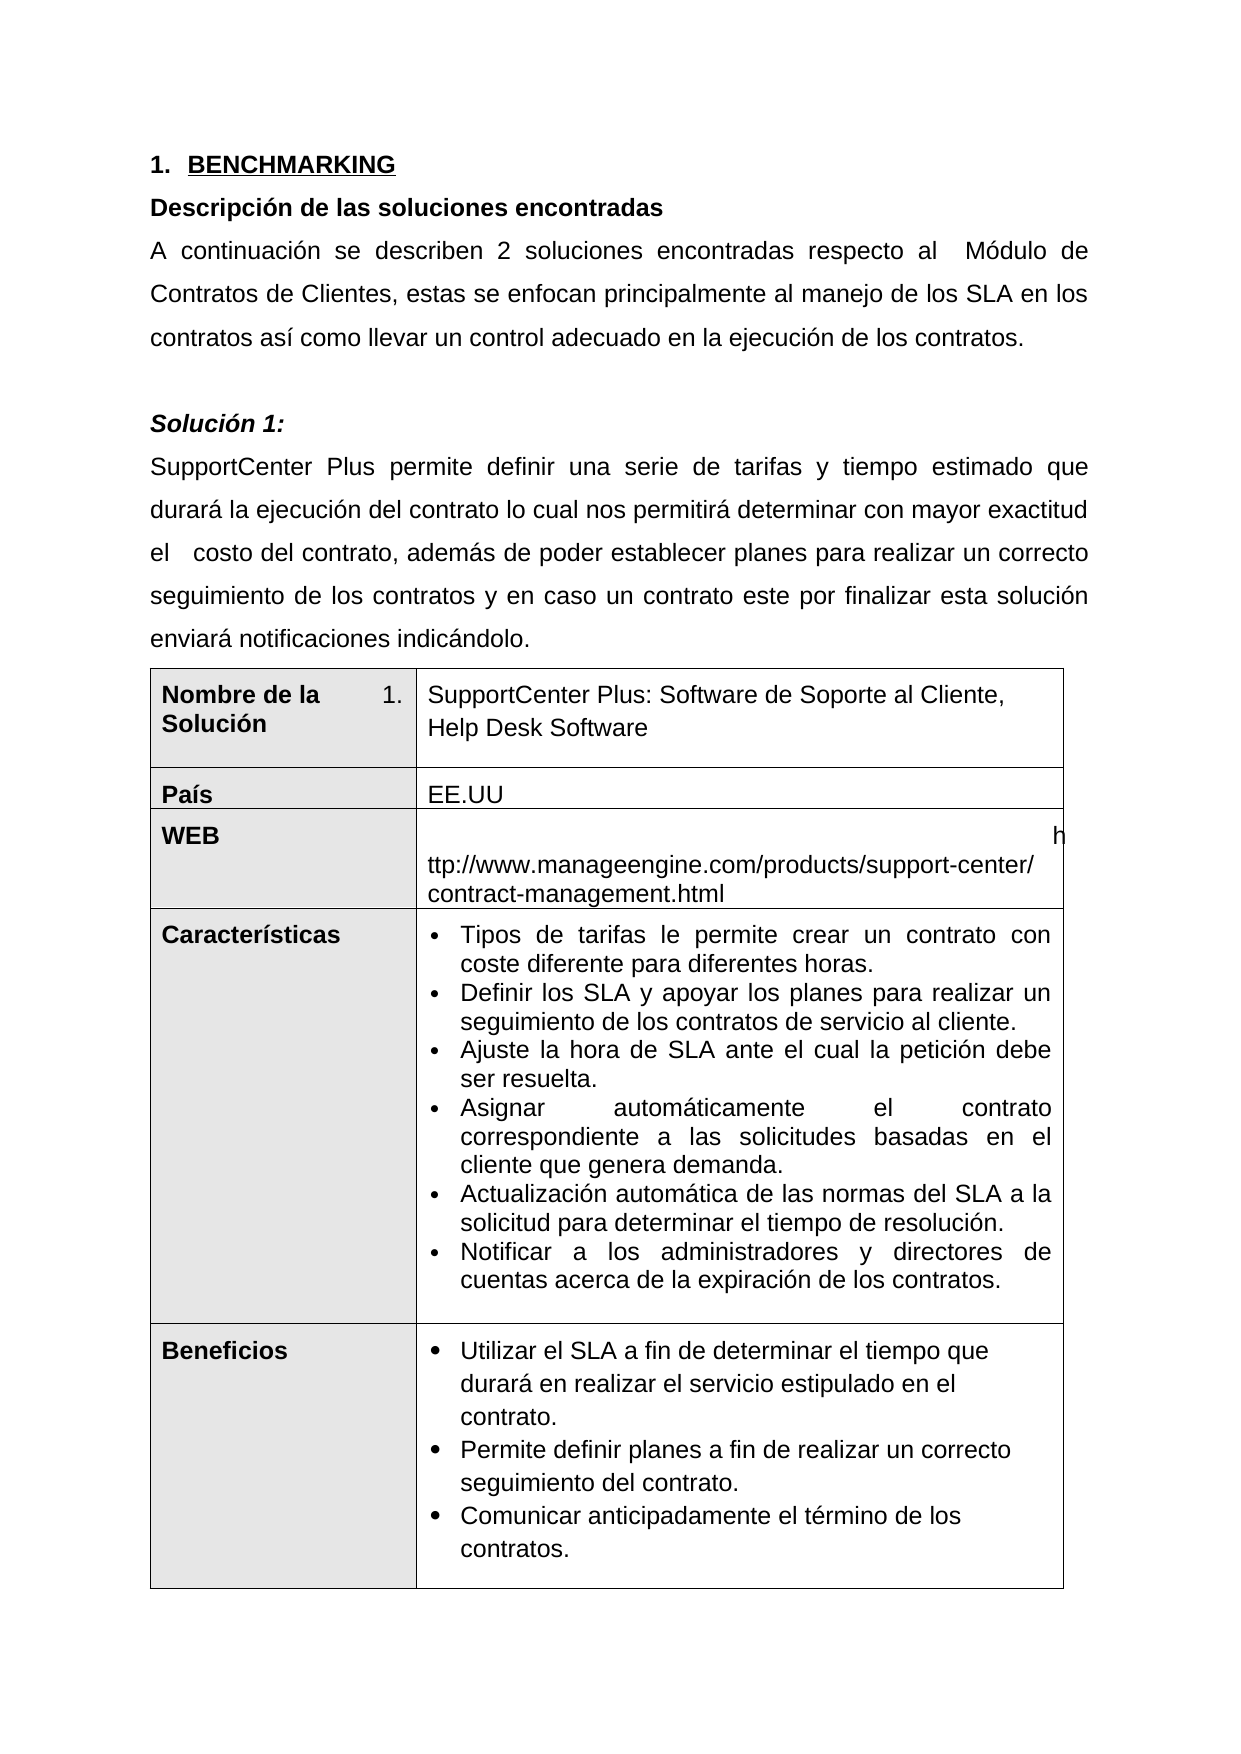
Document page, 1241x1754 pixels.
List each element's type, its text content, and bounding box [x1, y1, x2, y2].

text Solución 1: [150, 409, 1090, 437]
table_header Nombre de la Solución [151, 669, 416, 767]
table_cell http://www.manageengine.com/products/support-center/contract-management.html [417, 809, 1063, 907]
subtitle BENCHMARKING [150, 150, 1090, 179]
text SupportCenter Plus permite definir una serie de tarifas y tiempo estimado que durará la ejecución del contrato lo cual nos permitirá determinar con mayor exactitud el costo del contrato, además de poder establecer planes para realizar un correcto seguimiento de los contratos y en caso un contrato este por finalizar esta solución enviará notificaciones indicándolo. [150, 452, 1090, 653]
text A continuación se describen 2 soluciones encontradas respecto al Módulo de Contratos de Clientes, estas se enfocan principalmente al manejo de los SLA en los contratos así como llevar un control adecuado en la ejecución de los contratos. [150, 236, 1090, 351]
table_cell WEB [151, 809, 416, 907]
table_cell País [151, 768, 416, 808]
subtitle Descripción de las soluciones encontradas [150, 193, 1090, 222]
table_cell Tipos de tarifas le permite crear un contrato con coste diferente para diferentes horas. Definir los SLA y apoyar los planes para realizar un seguimiento de los contratos de servicio al cliente. Ajuste la hora de SLA ante el cual la petición debe ser resuelta. Asignar automáticamente el contrato correspondiente a las solicitudes basadas en el cliente que genera demanda. Actualización automática de las normas del SLA a la solicitud para determinar el tiempo de resolución. Notificar a los administradores y directores de cuentas acerca de la expiración de los contratos. [417, 909, 1063, 1323]
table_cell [417, 1324, 1063, 1588]
table_header SupportCenter Plus: Software de Soporte al Cliente, Help Desk Software [417, 669, 1063, 767]
table_cell Beneficios [151, 1324, 416, 1588]
table_cell Características [151, 909, 416, 1323]
table_cell EE.UU [417, 768, 1063, 808]
